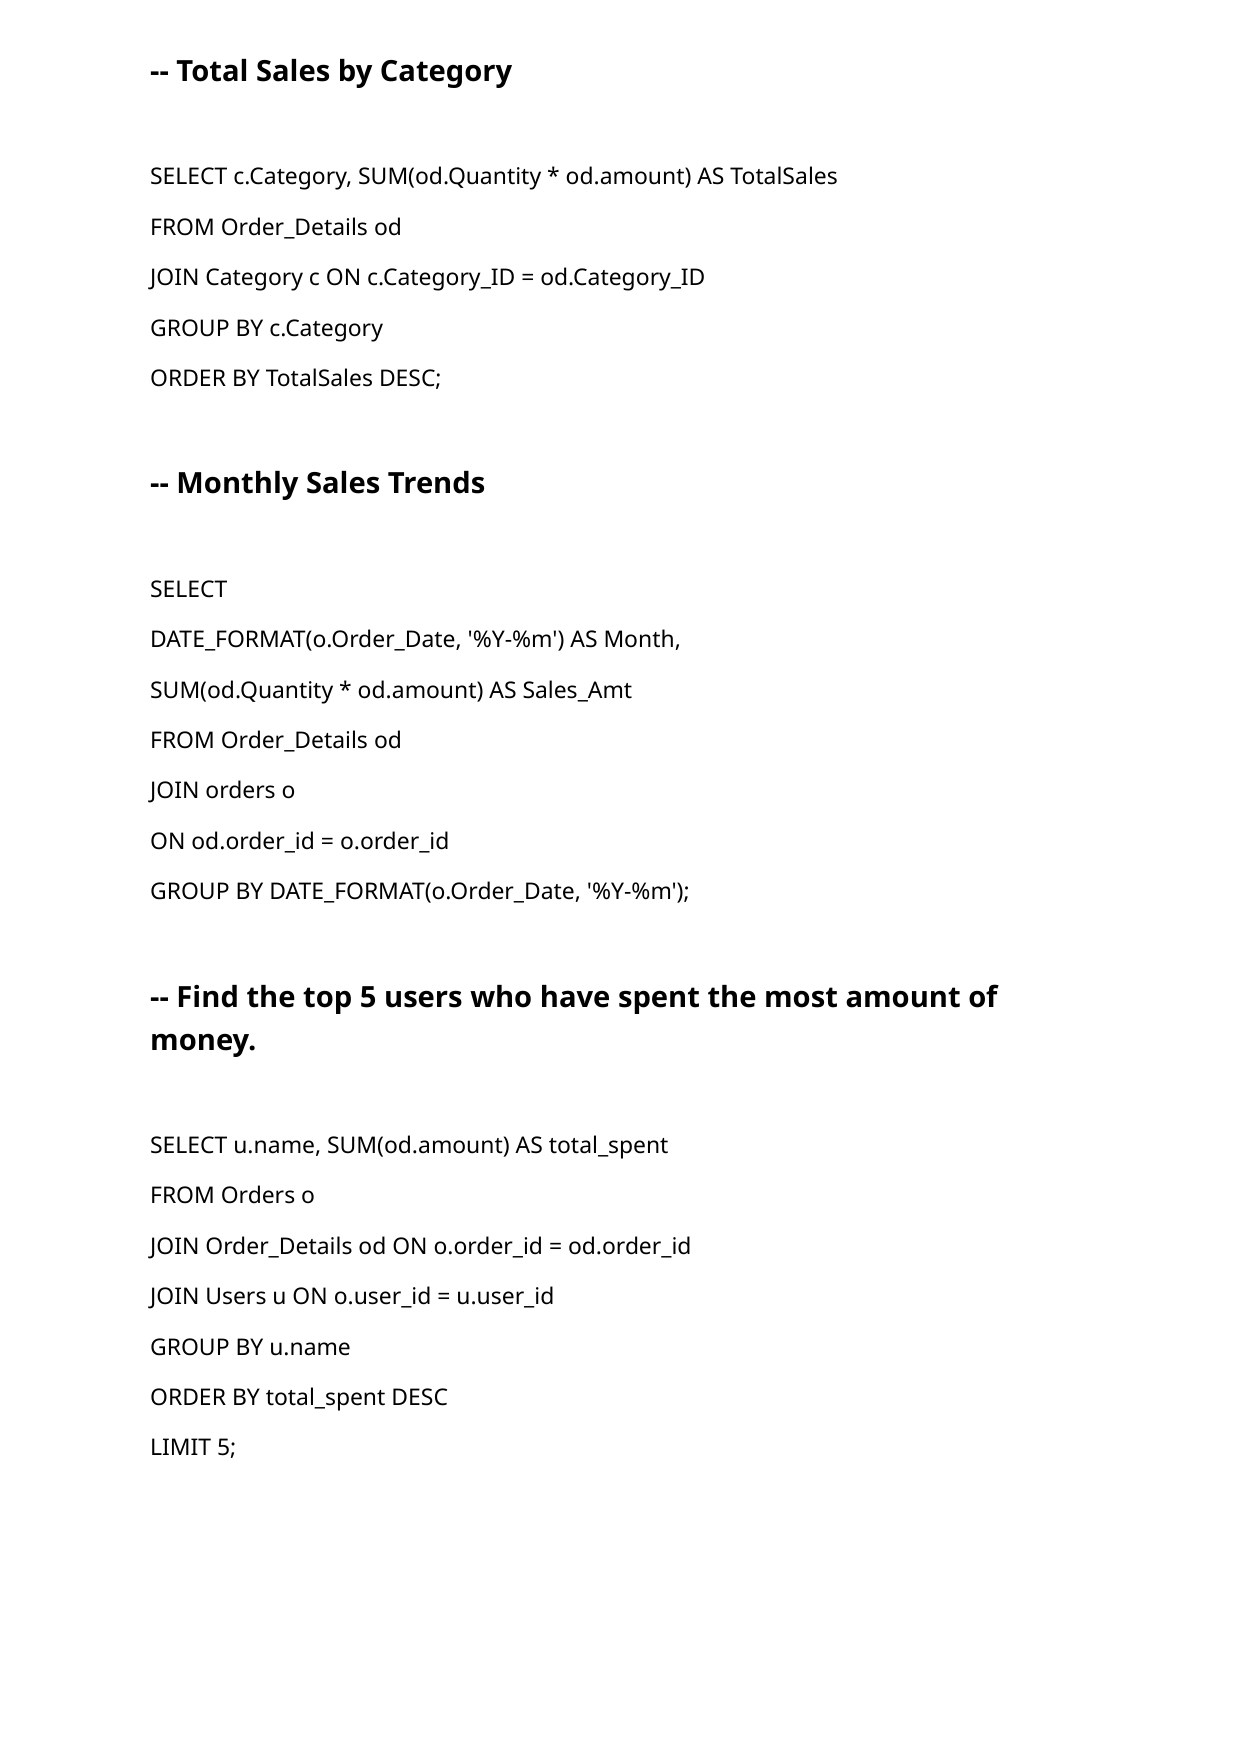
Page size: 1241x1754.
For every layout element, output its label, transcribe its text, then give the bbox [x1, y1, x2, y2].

text -- Monthly Sales Trends [150, 463, 1090, 502]
text GROUP BY c.Category [150, 312, 1090, 343]
text FROM Order_Details od [150, 724, 1090, 755]
text GROUP BY u.name [150, 1330, 1090, 1362]
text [150, 1229, 1090, 1261]
text ON od.order_id = o.order_id [150, 825, 1090, 856]
text ORDER BY TotalSales DESC; [150, 362, 1090, 393]
text SUM(od.Quantity * od.amount) AS Sales_Amt [150, 673, 1090, 705]
text GROUP BY DATE_FORMAT(o.Order_Date, '%Y-%m'); [150, 875, 1090, 906]
text DATE_FORMAT(o.Order_Date, '%Y-%m') AS Month, [150, 623, 1090, 654]
text FROM Order_Details od [150, 211, 1090, 242]
text SELECT u.name, SUM(od.amount) AS total_spent [150, 1129, 1090, 1160]
text LIMIT 5; [150, 1431, 1090, 1462]
text ORDER BY total_spent DESC [150, 1381, 1090, 1412]
text JOIN Category c ON c.Category_ID = od.Category_ID [150, 261, 1090, 292]
text JOIN orders o [150, 774, 1090, 806]
text JOIN Users u ON o.user_id = u.user_id [150, 1280, 1090, 1311]
text SELECT c.Category, SUM(od.Quantity * od.amount) AS TotalSales [150, 160, 1090, 192]
text SELECT [150, 573, 1090, 604]
text -- Find the top 5 users who have spent the most amount of money. [150, 976, 1090, 1058]
text -- Total Sales by Category [150, 50, 1090, 90]
text FROM Orders o [150, 1179, 1090, 1210]
